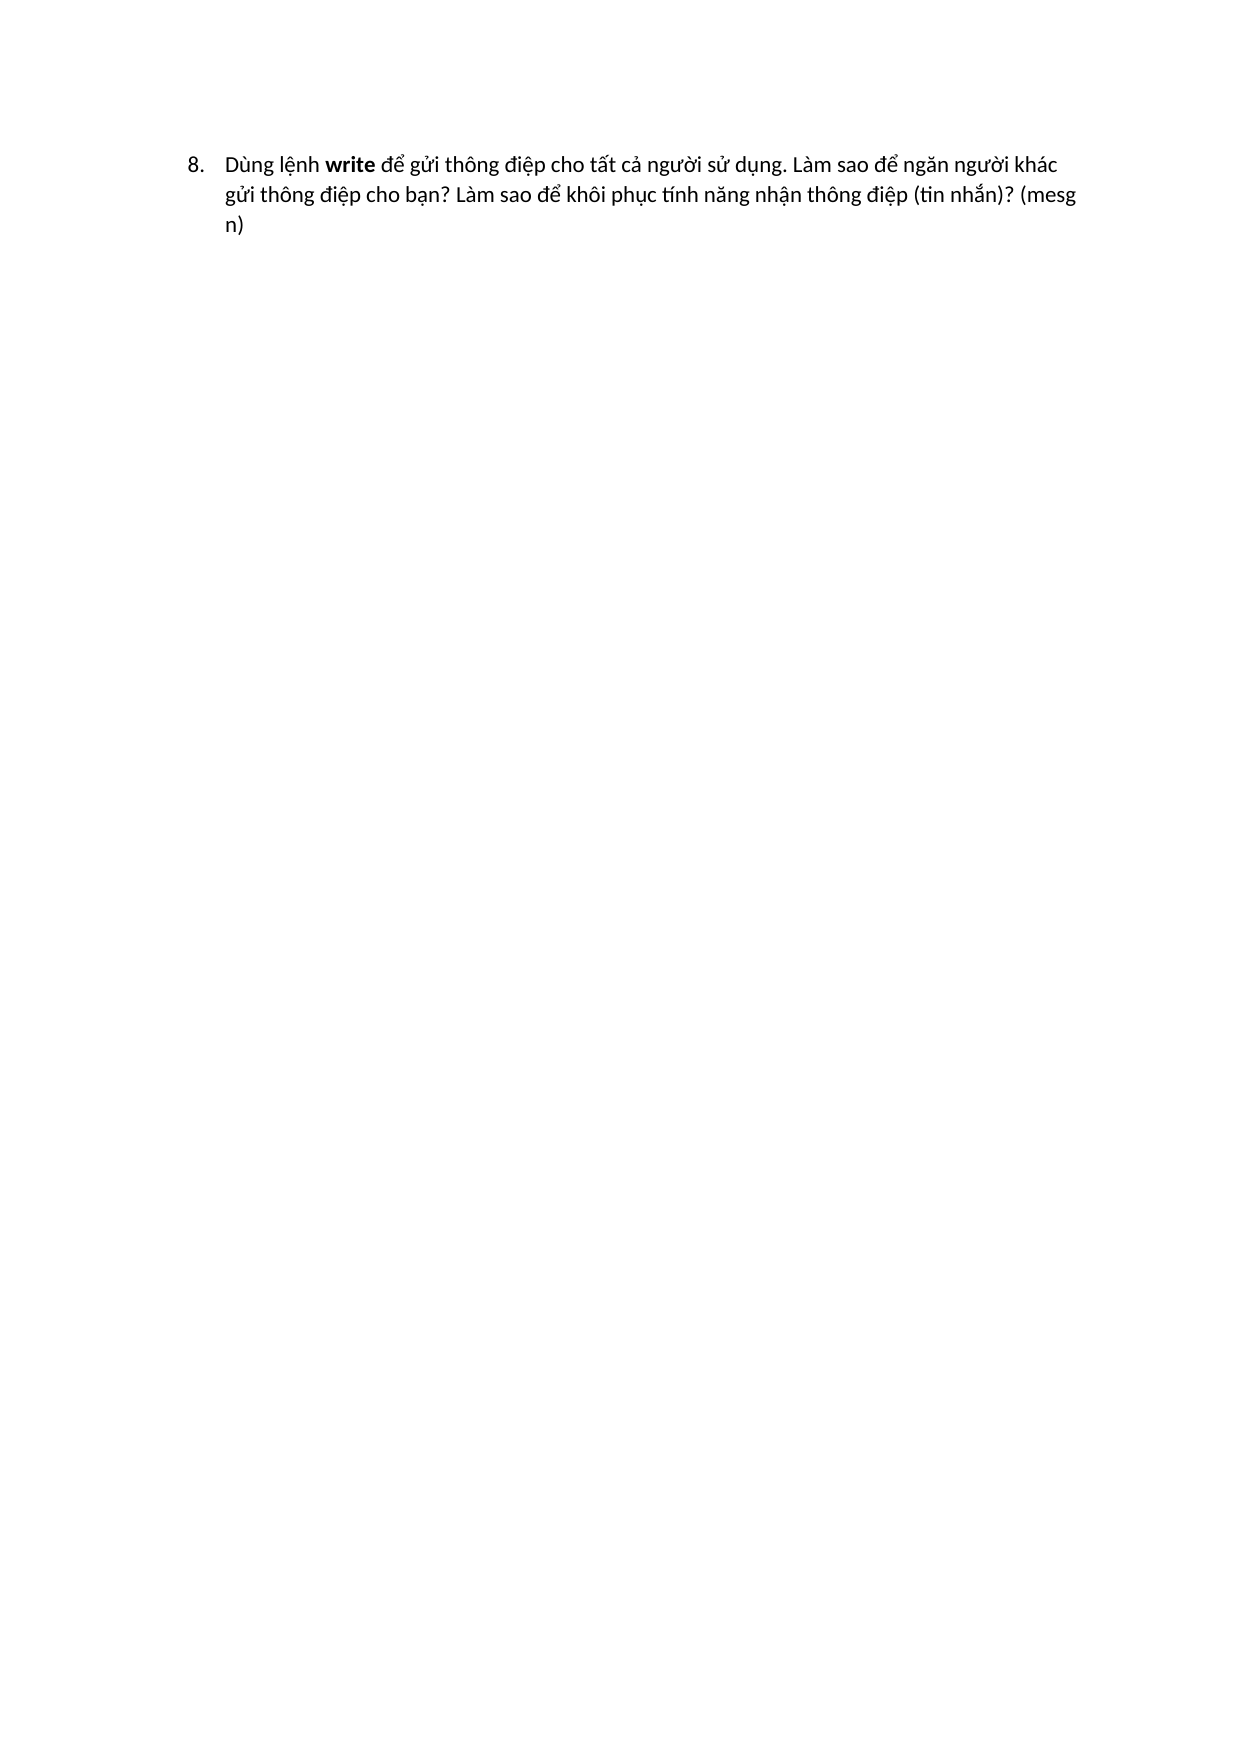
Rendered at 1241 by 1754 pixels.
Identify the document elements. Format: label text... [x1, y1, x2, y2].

list Dùng lệnh write để gửi thông điệp cho tất cả người sử dụng. Làm sao để ngăn người khác gửi thông điệp cho bạn? Làm sao để khôi phục tính năng nhận thông điệp (tin nhắn)? (mesg n) [187, 150, 1090, 238]
